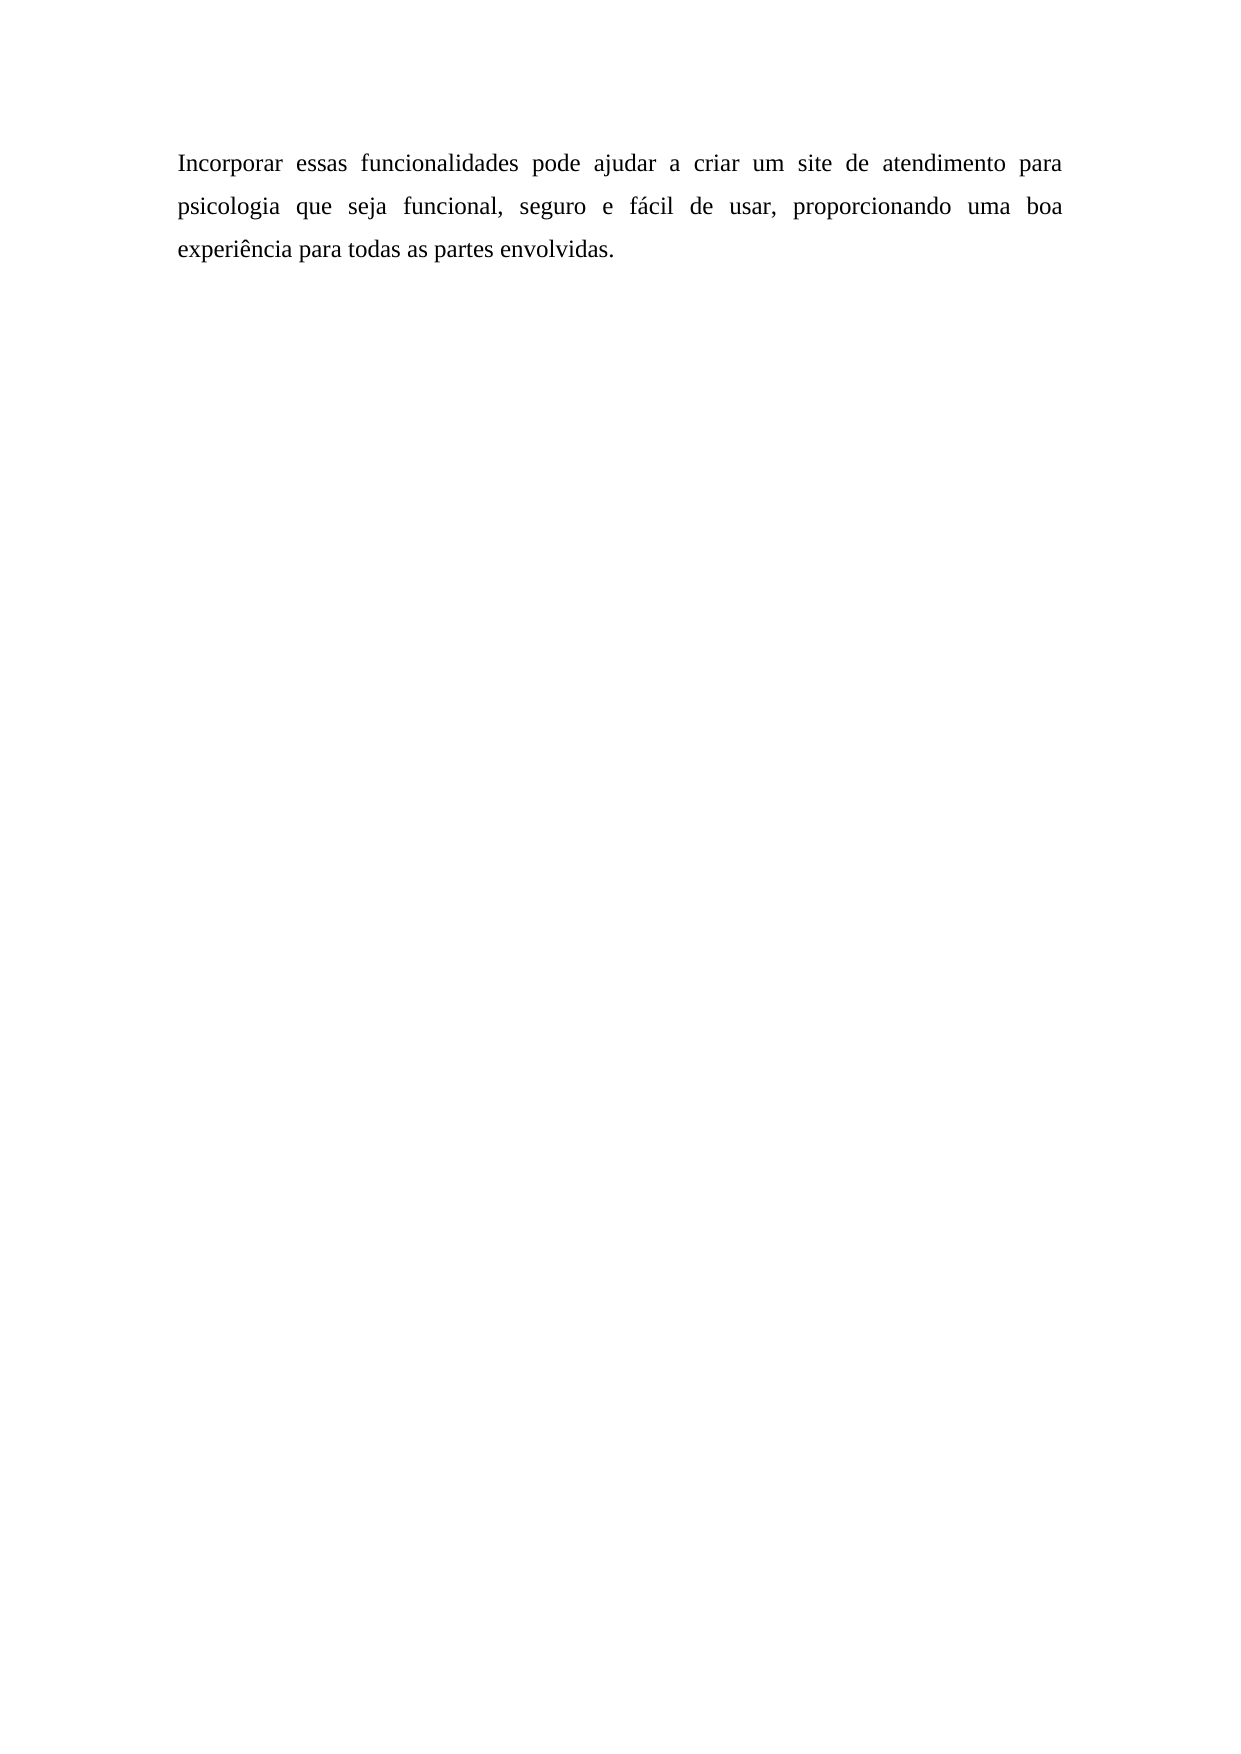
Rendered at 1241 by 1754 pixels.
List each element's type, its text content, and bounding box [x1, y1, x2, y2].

text Incorporar essas funcionalidades pode ajudar a criar um site de atendimento para psicologia que seja funcional, seguro e fácil de usar, proporcionando uma boa experiência para todas as partes envolvidas. [177, 148, 1063, 263]
